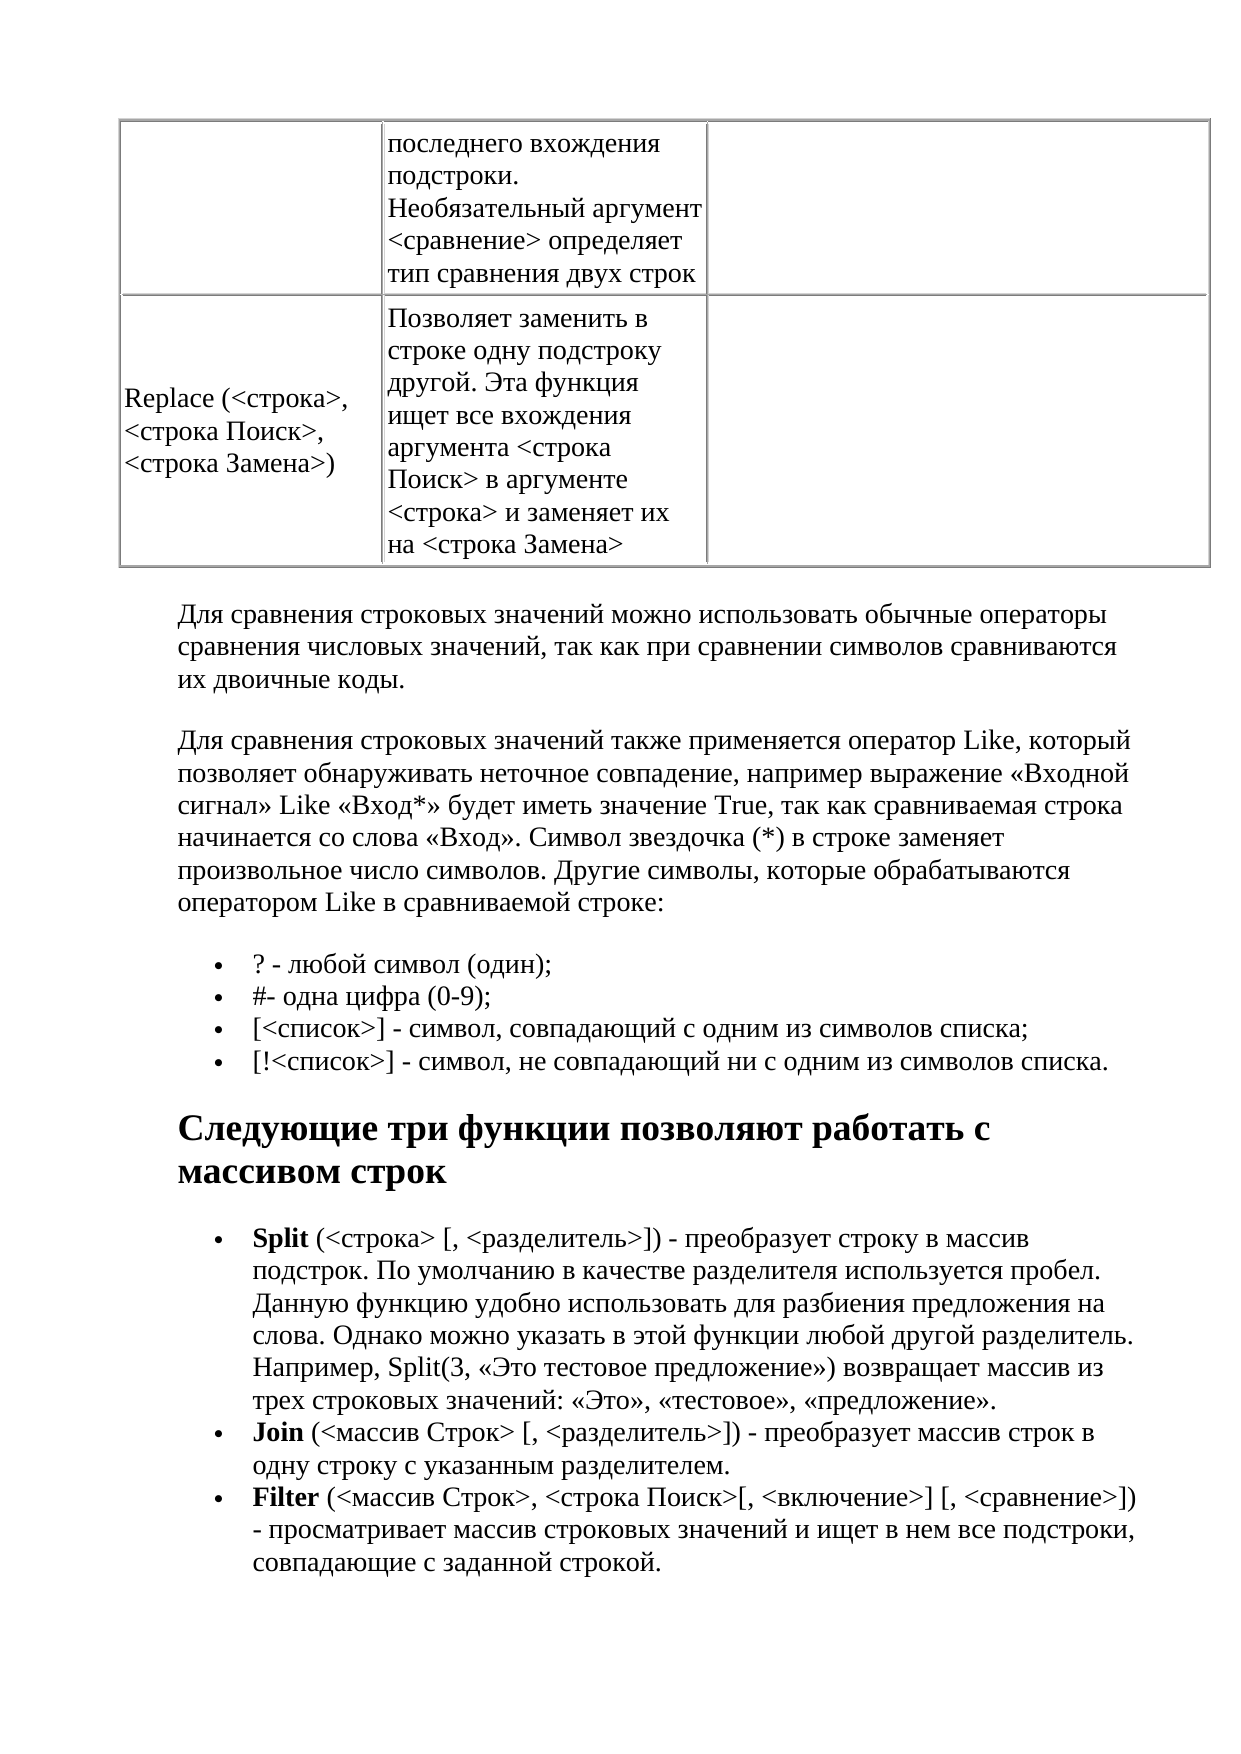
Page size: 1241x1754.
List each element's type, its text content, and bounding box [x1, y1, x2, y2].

table_cell [708, 293, 1209, 564]
text Следующие три функции позволяют работать с массивом строк [177, 1106, 1152, 1192]
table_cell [121, 121, 383, 293]
table_cell Replace (<строка>, <строка Поиск>, <строка Замена>) [120, 293, 382, 564]
list ? - любой символ (один); [215, 947, 1152, 979]
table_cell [383, 122, 707, 293]
list Filter (<массив Строк>, <строка Поиск>[, <включение>] [, <сравнение>]) - просматривает массив строковых значений и ищет в нем все подстроки, совпадающие с заданной строкой. [215, 1480, 1152, 1577]
list #- одна цифра (0-9); [215, 979, 1152, 1012]
list Split (<строка> [, <разделитель>]) - преобразует строку в массив подстрок. По умолчанию в качестве разделителя используется пробел. Данную функцию удобно использовать для разбиения предложения на слова. Однако можно указать в этой функции любой другой разделитель. Например, Split(3, «Это тестовое предложение») возвращает массив из трех строковых значений: «Это», «тестовое», «предложение». [215, 1221, 1152, 1415]
list [!<список>] - символ, не совпадающий ни с одним из символов списка. [215, 1044, 1152, 1076]
list [<список>] - символ, совпадающий с одним из символов списка; [215, 1012, 1152, 1044]
table_cell Позволяет заменить в строке одну подстроку другой. Эта функция ищет все вхождения аргумента <строка Поиск> в аргументе <строка> и заменяет их на <строка Замена> [383, 296, 707, 564]
text Для сравнения строковых значений также применяется оператор Like, который позволяет обнаруживать неточное совпадение, например выражение «Входной сигнал» Like «Вход*» будет иметь значение True, так как сравниваемая строка начинается со слова «Вход». Символ звездочка (*) в строке заменяет произвольное число символов. Другие символы, которые обрабатываются оператором Like в сравниваемой строке: [177, 723, 1152, 918]
list Join (<массив Строк> [, <разделитель>]) - преобразует массив строк в одну строку с указанным разделителем. [215, 1415, 1152, 1480]
table_cell [708, 122, 1208, 293]
text Для сравнения строковых значений можно использовать обычные операторы сравнения числовых значений, так как при сравнении символов сравниваются их двоичные коды. [177, 597, 1152, 694]
